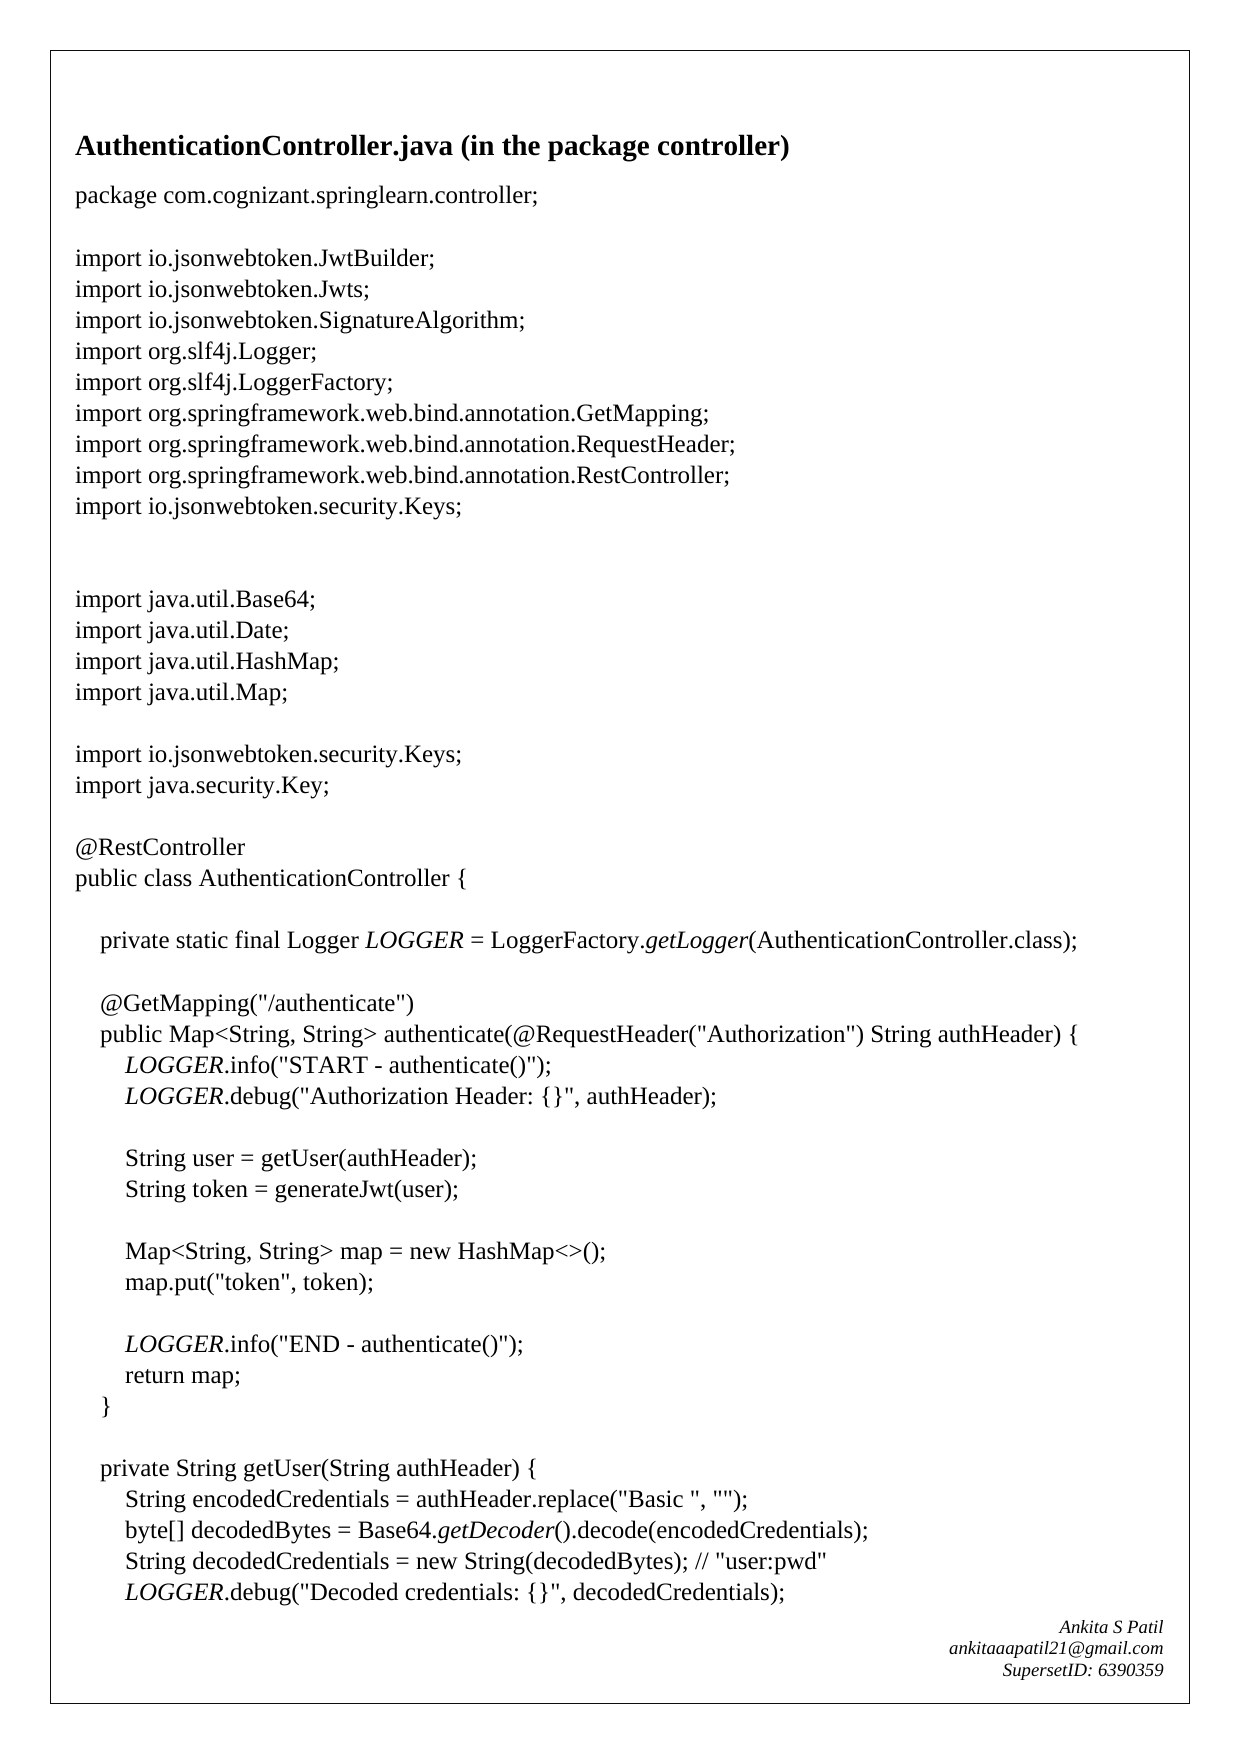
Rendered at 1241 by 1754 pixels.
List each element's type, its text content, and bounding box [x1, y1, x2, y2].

text AuthenticationController.java (in the package controller) [75, 128, 1165, 161]
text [75, 181, 1165, 1606]
